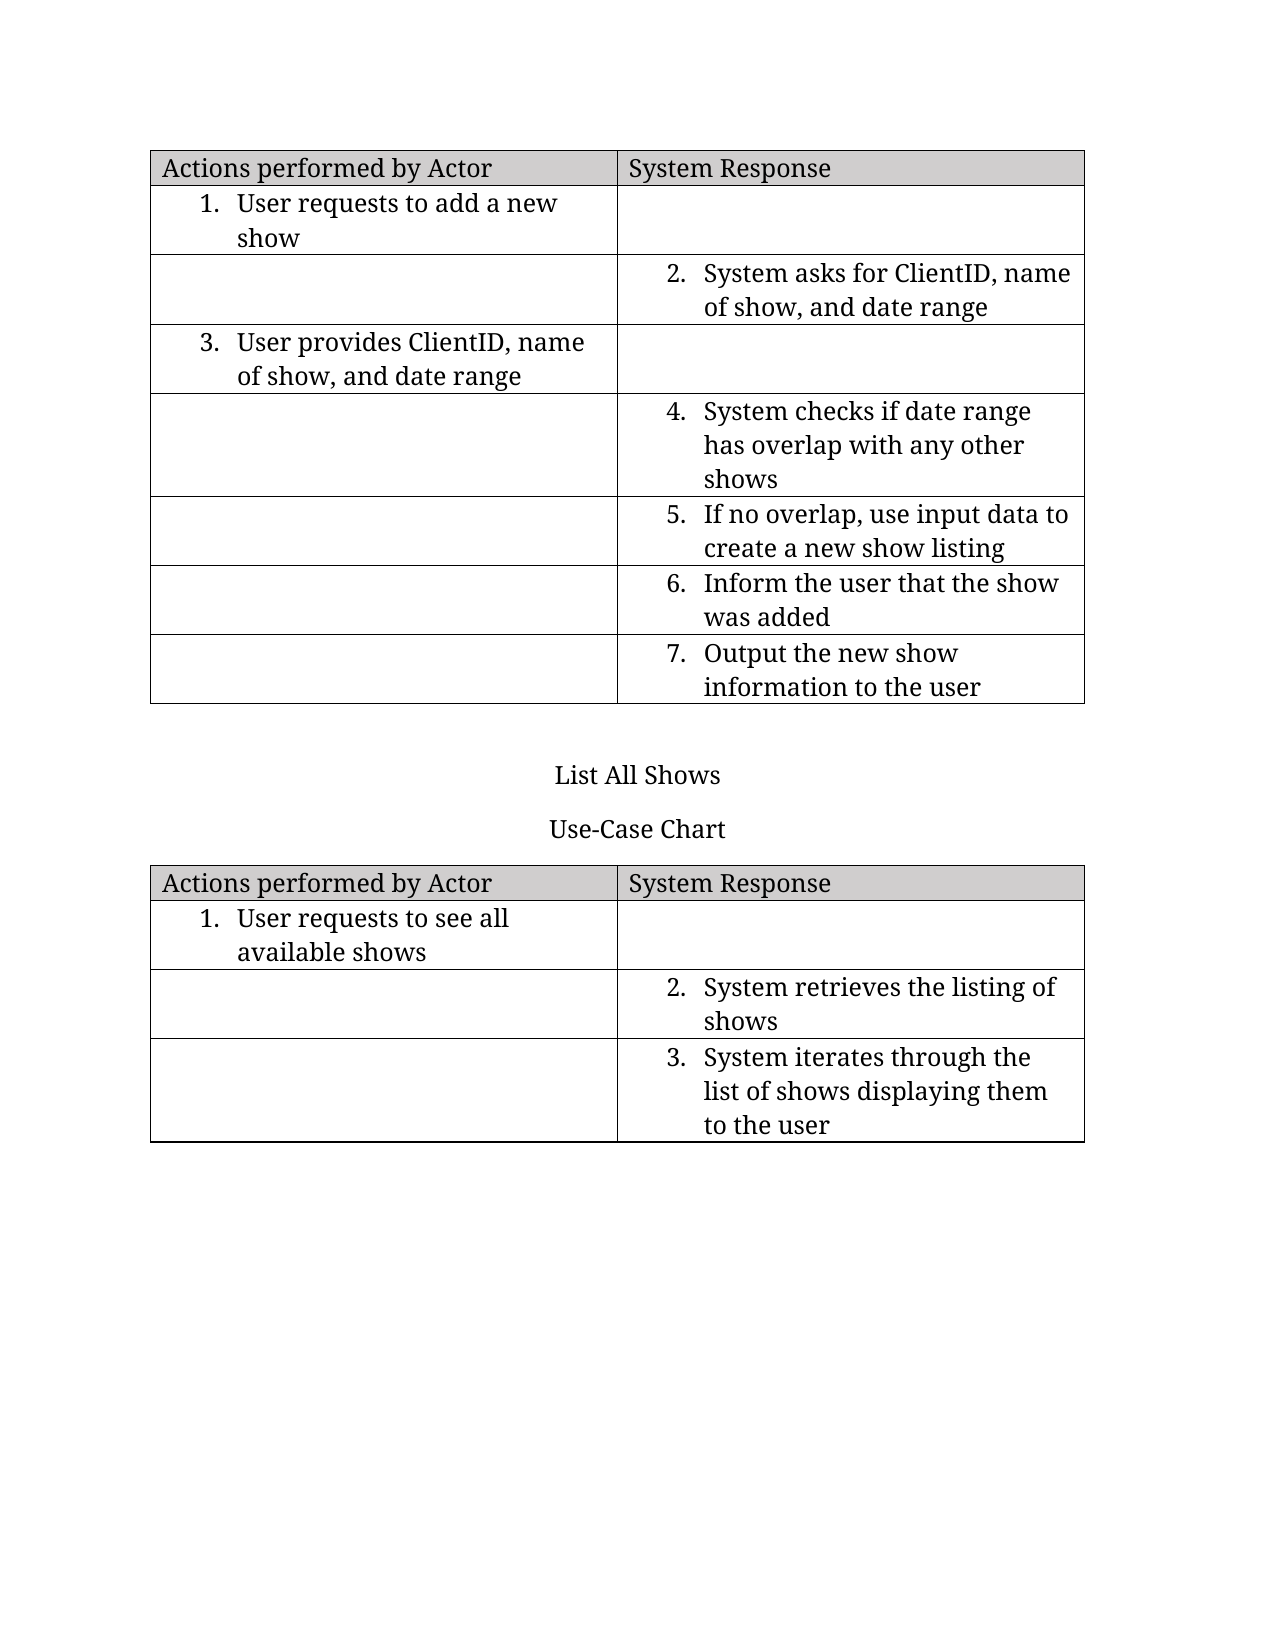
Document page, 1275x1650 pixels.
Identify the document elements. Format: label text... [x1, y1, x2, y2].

table_header Actions performed by Actor [151, 151, 617, 185]
table_cell System retrieves the listing of shows [618, 970, 1084, 1038]
table_cell [151, 970, 617, 1038]
table_header Actions performed by Actor [151, 866, 617, 900]
table_cell [151, 635, 617, 703]
table_cell [618, 325, 1084, 393]
table_header System Response [618, 151, 1084, 185]
table_cell System asks for ClientID, name of show, and date range [618, 255, 1084, 323]
table_cell User requests to see all available shows [151, 901, 617, 969]
table_cell [151, 1039, 617, 1141]
table_cell [618, 186, 1084, 254]
table_cell System iterates through the list of shows displaying them to the user [618, 1039, 1084, 1141]
text Use-Case Chart [150, 811, 1125, 845]
table_cell [151, 566, 617, 634]
table_cell User requests to add a new show [151, 186, 617, 254]
table_cell [151, 497, 617, 565]
text List All Shows [150, 758, 1125, 792]
table_cell User provides ClientID, name of show, and date range [151, 325, 617, 393]
table_cell [151, 255, 617, 323]
table_cell Output the new show information to the user [618, 635, 1084, 703]
table_header System Response [618, 866, 1084, 900]
table_cell [151, 394, 617, 496]
table_cell System checks if date range has overlap with any other shows [618, 394, 1084, 496]
table_cell If no overlap, use input data to create a new show listing [618, 497, 1084, 565]
table_cell [618, 901, 1084, 969]
table_cell Inform the user that the show was added [618, 566, 1084, 634]
